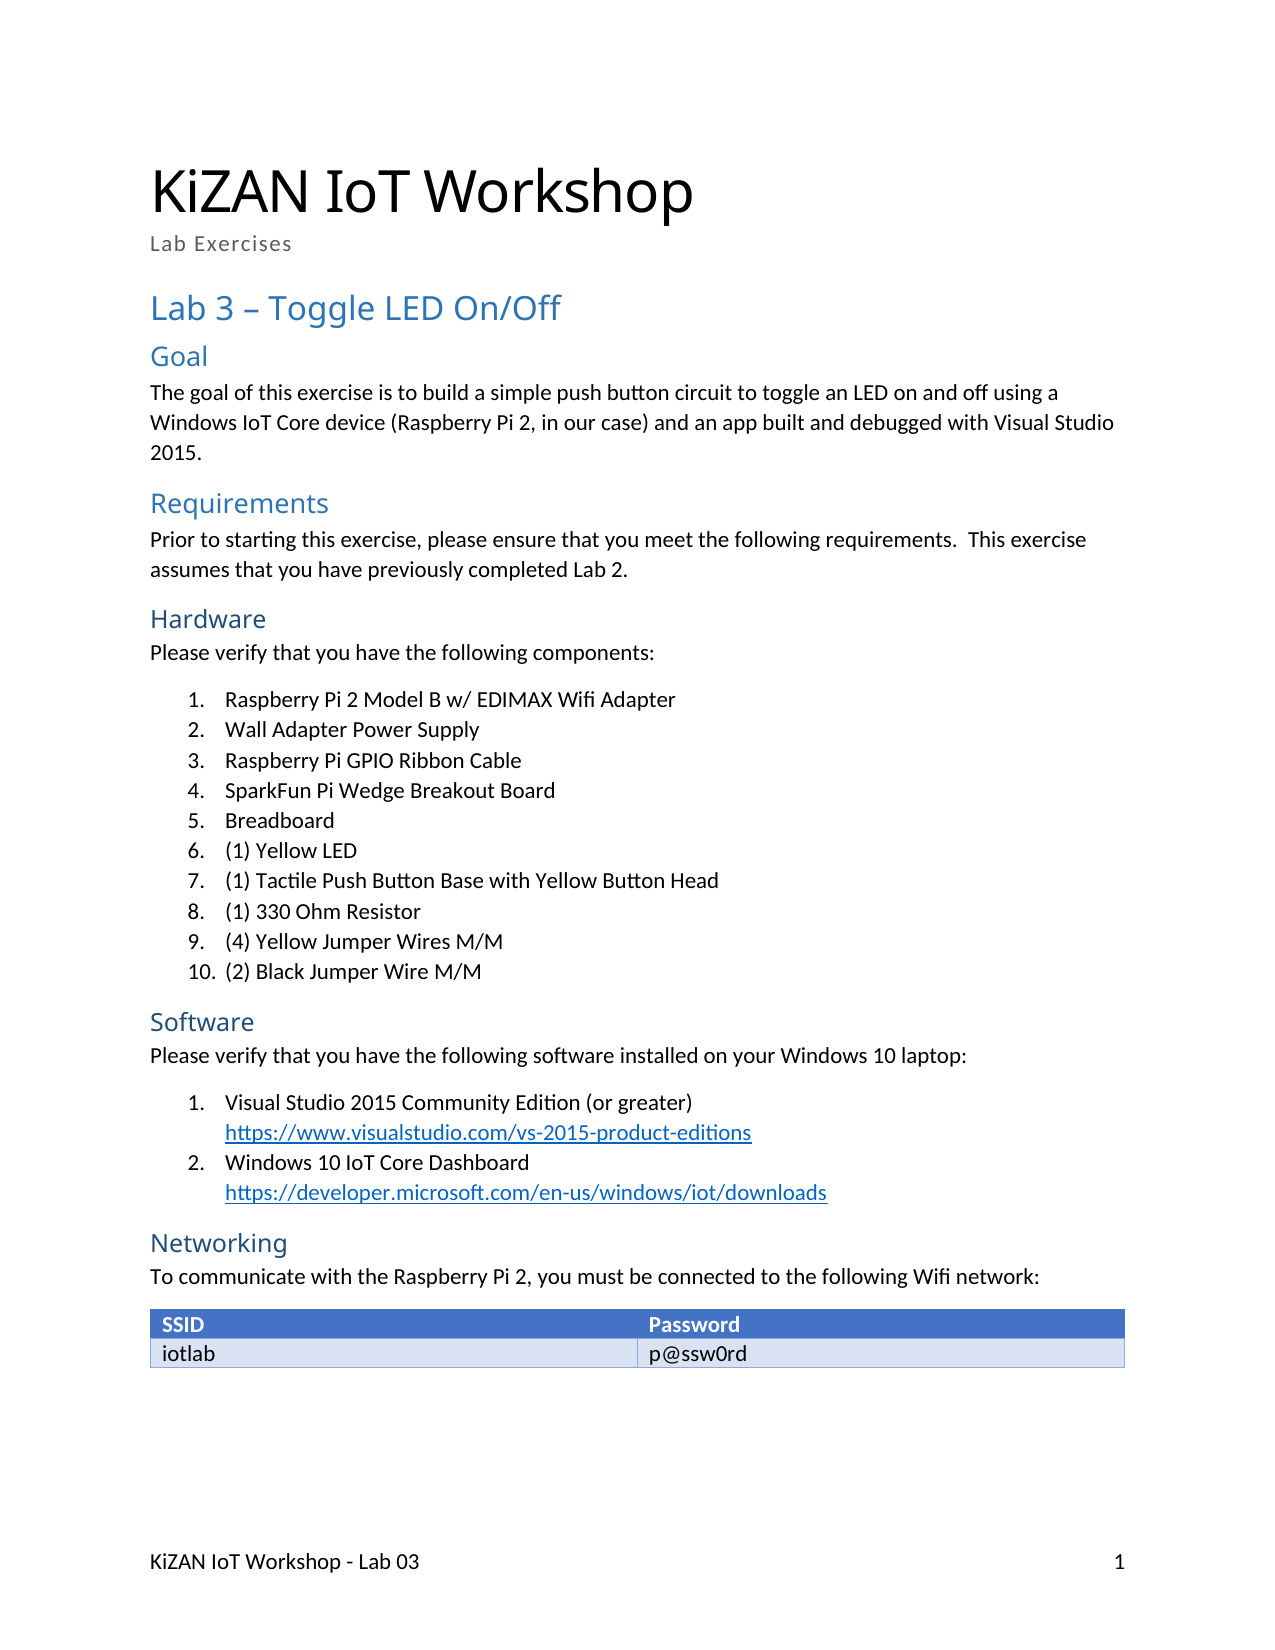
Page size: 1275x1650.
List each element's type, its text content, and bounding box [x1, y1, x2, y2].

subtitle Software [150, 1004, 1125, 1038]
subtitle Requirements [150, 485, 1125, 522]
subtitle Lab 3 – Toggle LED On/Off [150, 285, 1125, 330]
list (2) Black Jumper Wire M/M [187, 957, 1125, 985]
subtitle Goal [150, 338, 1125, 375]
subtitle Networking [150, 1225, 1125, 1259]
text To communicate with the Raspberry Pi 2, you must be connected to the following Wifi network: [150, 1262, 1125, 1290]
subtitle Lab Exercises [150, 229, 1125, 257]
list Windows 10 IoT Core Dashboard [187, 1148, 1125, 1176]
text Please verify that you have the following software installed on your Windows 10 laptop: [150, 1041, 1125, 1069]
text The goal of this exercise is to build a simple push button circuit to toggle an LED on and off using a Windows IoT Core device (Raspberry Pi 2, in our case) and an app built and debugged with Visual Studio 2015. [150, 378, 1125, 466]
list SparkFun Pi Wedge Breakout Board [187, 776, 1125, 804]
title KiZAN IoT Workshop [150, 150, 1125, 229]
text Please verify that you have the following components: [150, 638, 1125, 667]
list (1) Yellow LED [187, 836, 1125, 864]
list Visual Studio 2015 Community Edition (or greater) [187, 1088, 1125, 1116]
list https://www.visualstudio.com/vs-2015-product-editions [225, 1118, 1125, 1146]
table_header SSID [151, 1310, 637, 1338]
list (1) 330 Ohm Resistor [187, 897, 1125, 925]
list (1) Tactile Push Button Base with Yellow Button Head [187, 867, 1125, 895]
list Wall Adapter Power Supply [187, 716, 1125, 744]
list Breadboard [187, 806, 1125, 834]
list Raspberry Pi GPIO Ribbon Cable [187, 746, 1125, 774]
list https://developer.microsoft.com/en-us/windows/iot/downloads [225, 1178, 1125, 1206]
list Raspberry Pi 2 Model B w/ EDIMAX Wifi Adapter [187, 685, 1125, 713]
list (4) Yellow Jumper Wires M/M [187, 927, 1125, 955]
text Prior to starting this exercise, please ensure that you meet the following requirements. This exercise assumes that you have previously completed Lab 2. [150, 525, 1125, 583]
table_cell iotlab [151, 1339, 637, 1367]
table_cell p@ssw0rd [638, 1339, 1124, 1367]
subtitle Hardware [150, 602, 1125, 636]
table_header Password [638, 1310, 1124, 1338]
